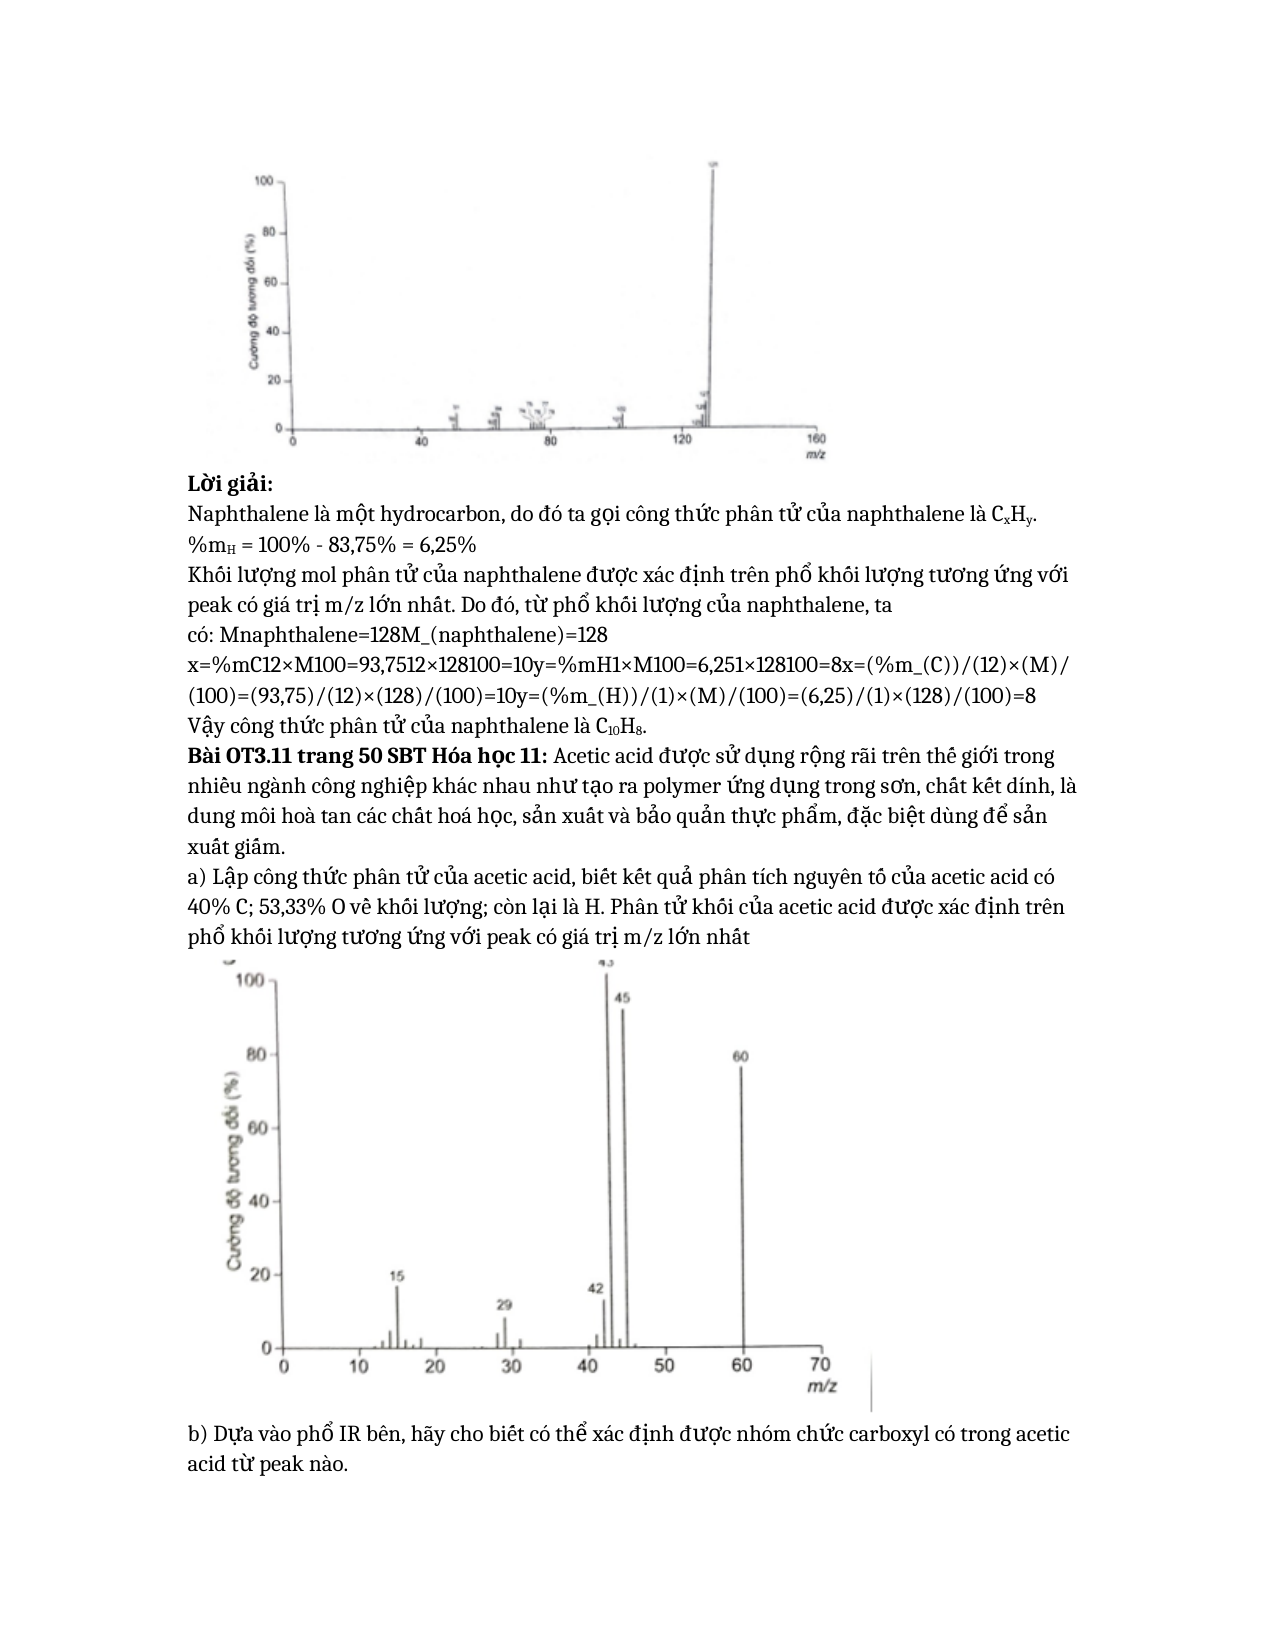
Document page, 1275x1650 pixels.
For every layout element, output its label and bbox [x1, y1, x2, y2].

picture [206, 150, 868, 468]
text [187, 150, 1087, 1477]
picture [206, 954, 874, 1417]
